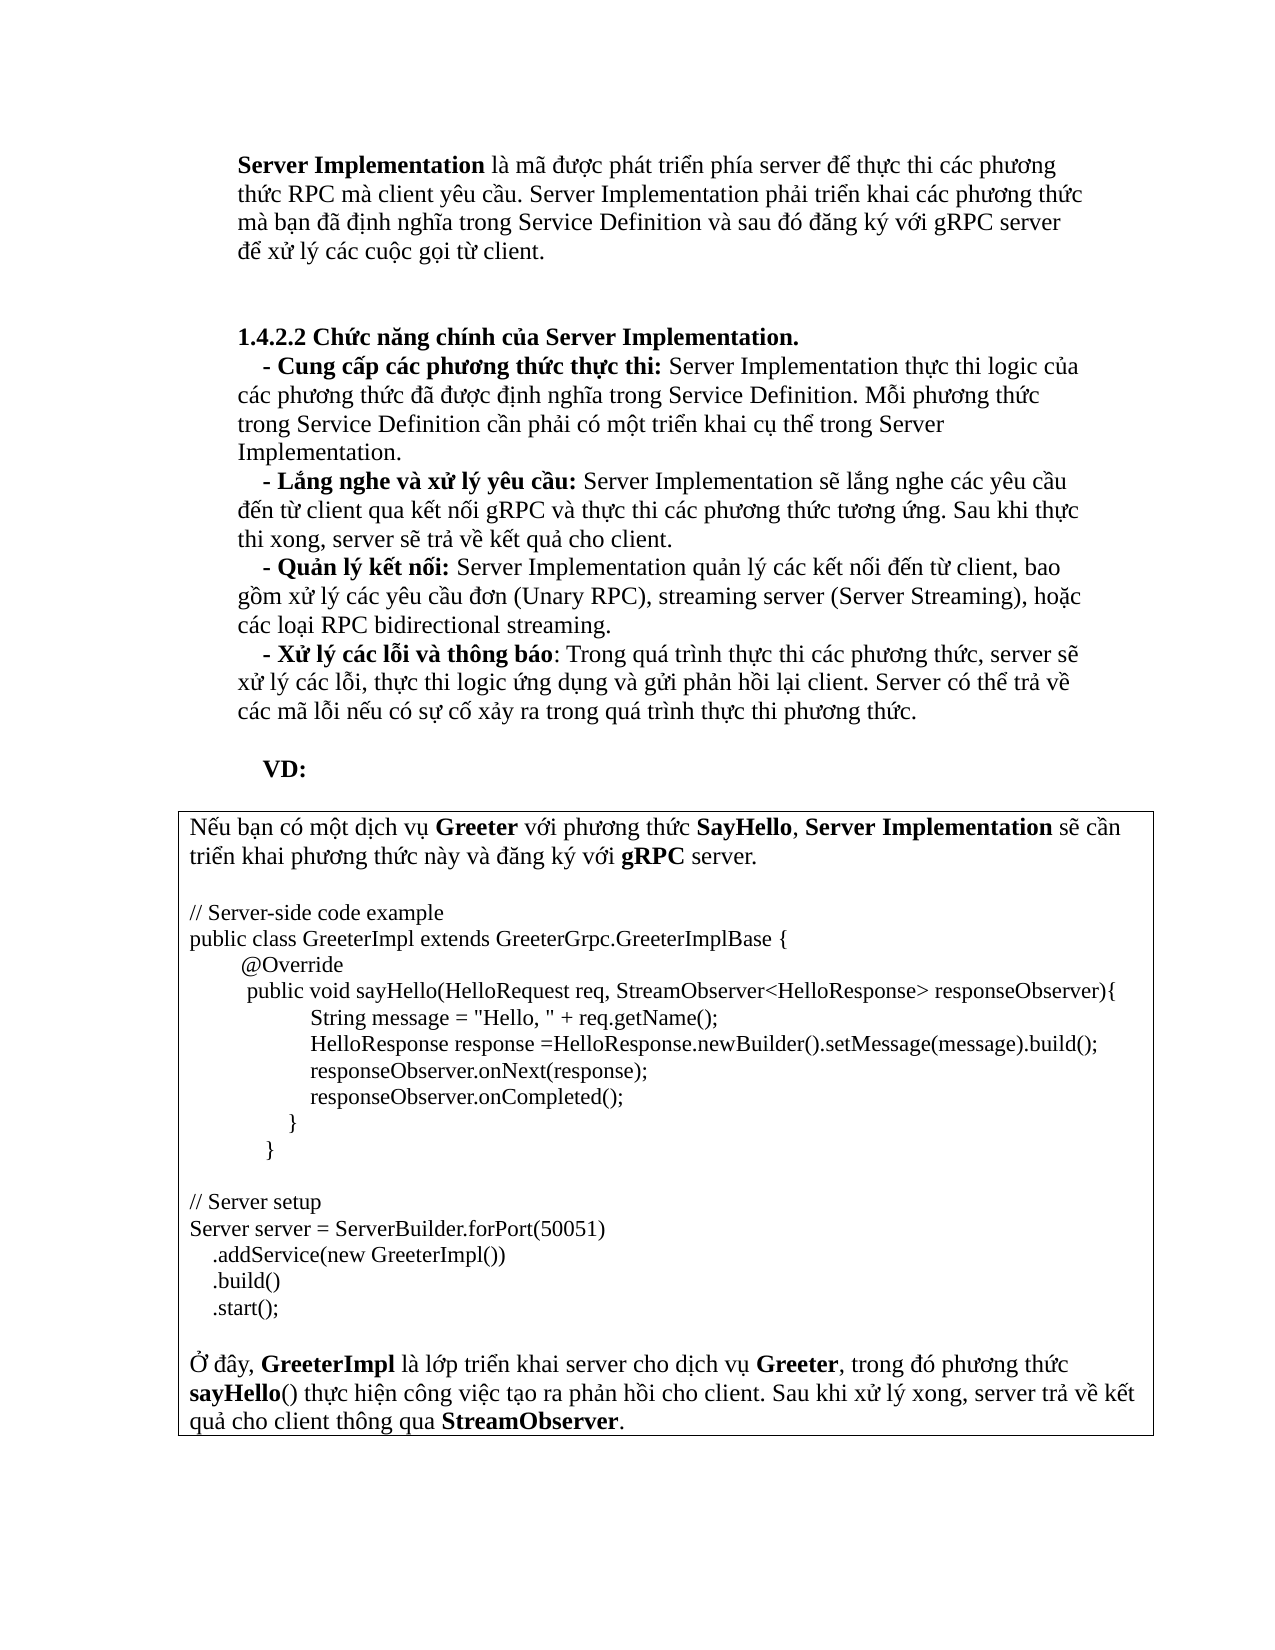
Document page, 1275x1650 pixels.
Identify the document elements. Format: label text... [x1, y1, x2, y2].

list - Quản lý kết nối: Server Implementation quản lý các kết nối đến từ client, bao gồm xử lý các yêu cầu đơn (Unary RPC), streaming server (Server Streaming), hoặc các loại RPC bidirectional streaming. [237, 552, 1087, 639]
table_header Nếu bạn có một dịch vụ Greeter với phương thức SayHello, Server Implementation sẽ cần triển khai phương thức này và đăng ký với gRPC server. // Server-side code example public class GreeterImpl extends GreeterGrpc.GreeterImplBase { @Override public void sayHello(HelloRequest req, StreamObserver<HelloResponse> responseObserver){ String message = "Hello, " + req.getName(); HelloResponse response =HelloResponse.newBuilder().setMessage(message).build(); responseObserver.onNext(response); responseObserver.onCompleted(); } } // Server setup Server server = ServerBuilder.forPort(50051) .addService(new GreeterImpl()) .build() .start(); Ở đây, GreeterImpl là lớp triển khai server cho dịch vụ Greeter, trong đó phương thức sayHello() thực hiện công việc tạo ra phản hồi cho client. Sau khi xử lý xong, server trả về kết quả cho client thông qua StreamObserver. [179, 812, 1153, 1435]
list 1.4.2.2 Chức năng chính của Server Implementation. [237, 322, 1087, 351]
list Server Implementation là mã được phát triển phía server để thực thi các phương thức RPC mà client yêu cầu. Server Implementation phải triển khai các phương thức mà bạn đã định nghĩa trong Service Definition và sau đó đăng ký với gRPC server để xử lý các cuộc gọi từ client. [237, 150, 1087, 265]
list - Xử lý các lỗi và thông báo: Trong quá trình thực thi các phương thức, server sẽ xử lý các lỗi, thực thi logic ứng dụng và gửi phản hồi lại client. Server có thể trả về các mã lỗi nếu có sự cố xảy ra trong quá trình thực thi phương thức. [237, 639, 1087, 725]
list VD: [237, 754, 1087, 782]
list - Lắng nghe và xử lý yêu cầu: Server Implementation sẽ lắng nghe các yêu cầu đến từ client qua kết nối gRPC và thực thi các phương thức tương ứng. Sau khi thực thi xong, server sẽ trả về kết quả cho client. [237, 466, 1087, 552]
list - Cung cấp các phương thức thực thi: Server Implementation thực thi logic của các phương thức đã được định nghĩa trong Service Definition. Mỗi phương thức trong Service Definition cần phải có một triển khai cụ thể trong Server Implementation. [237, 351, 1087, 466]
